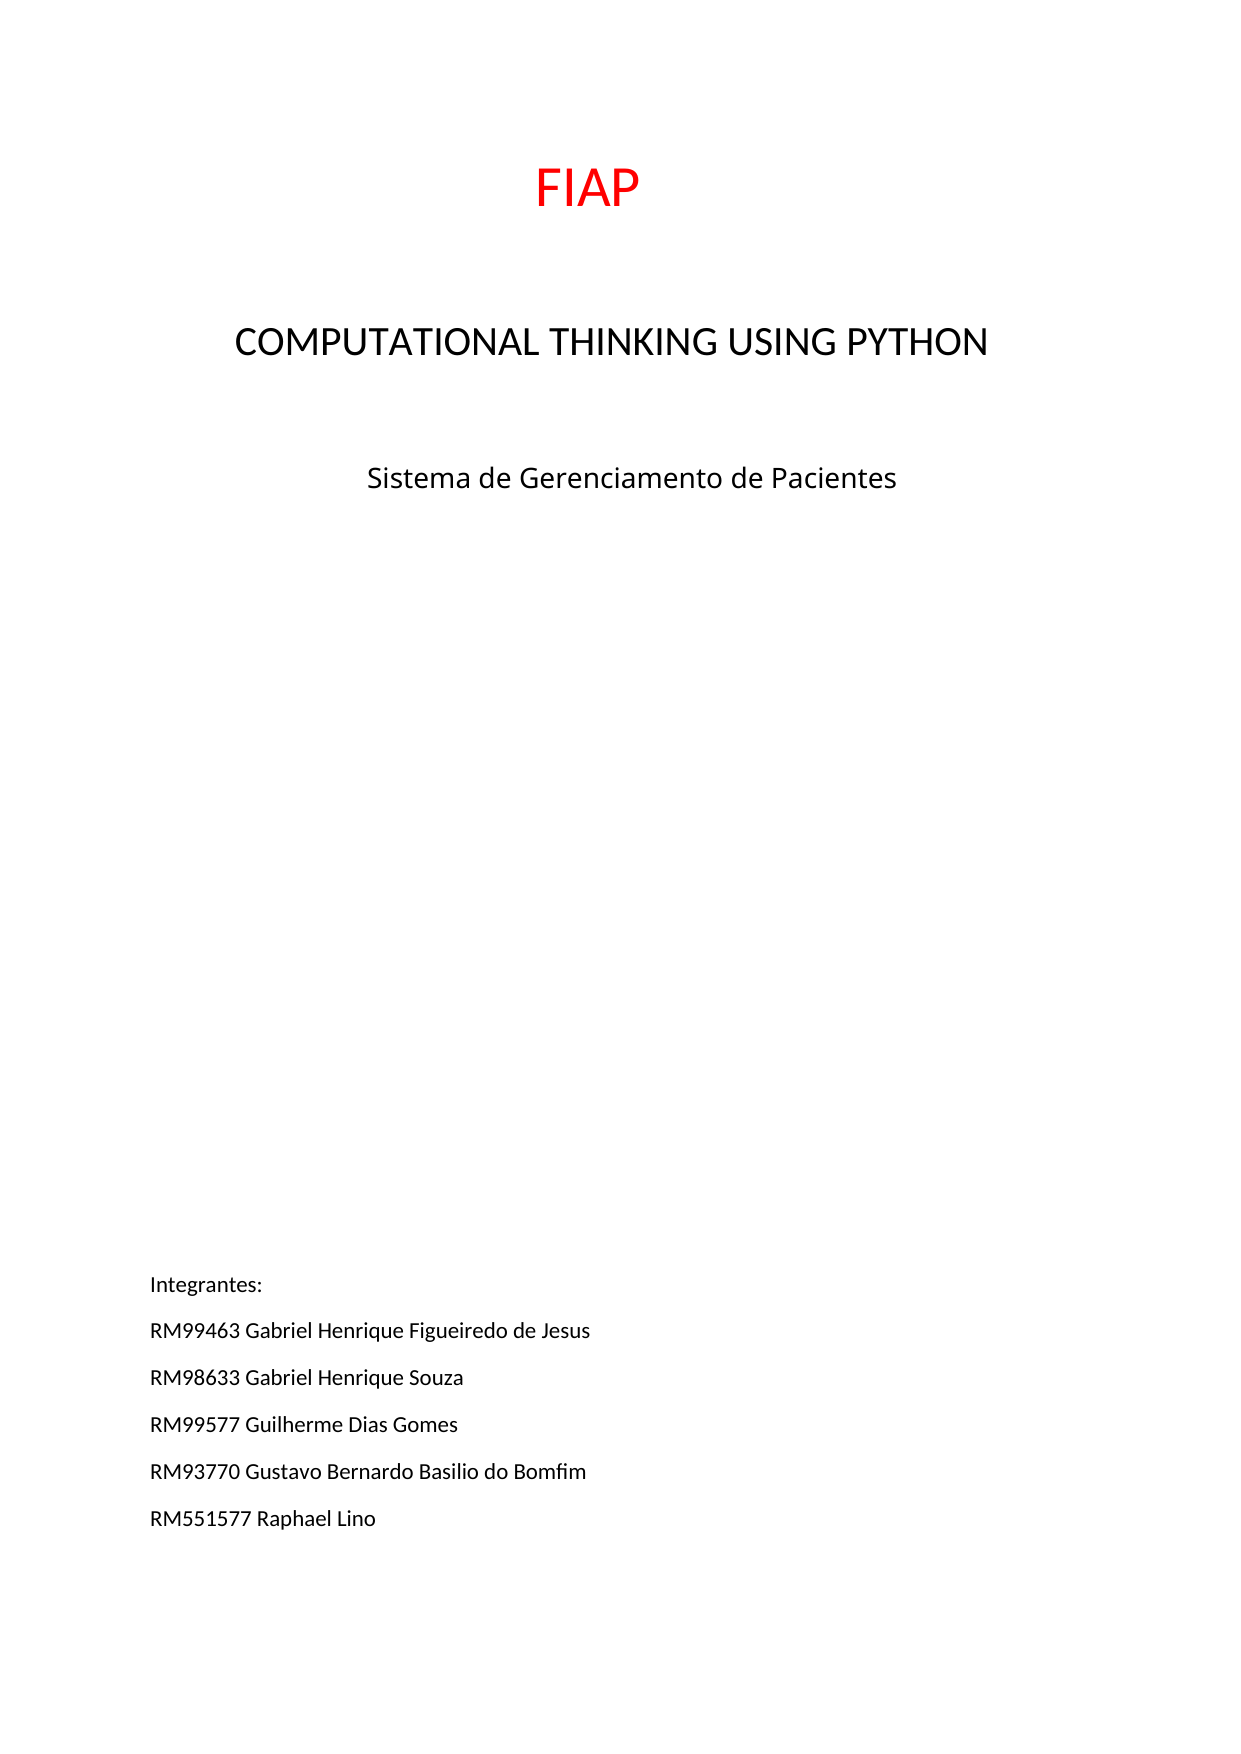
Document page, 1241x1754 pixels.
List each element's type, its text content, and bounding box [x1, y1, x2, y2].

text RM551577 Raphael Lino [150, 1504, 1090, 1532]
text RM99577 Guilherme Dias Gomes [150, 1410, 1090, 1438]
text RM99463 Gabriel Henrique Figueiredo de Jesus [150, 1317, 1090, 1345]
text FIAP [150, 150, 1090, 221]
text RM98633 Gabriel Henrique Souza [150, 1363, 1090, 1392]
text COMPUTATIONAL THINKING USING PYTHON [150, 315, 1090, 366]
text Sistema de Gerenciamento de Pacientes [150, 458, 1090, 497]
text RM93770 Gustavo Bernardo Basilio do Bomfim [150, 1457, 1090, 1485]
text Integrantes: [150, 1270, 1090, 1298]
